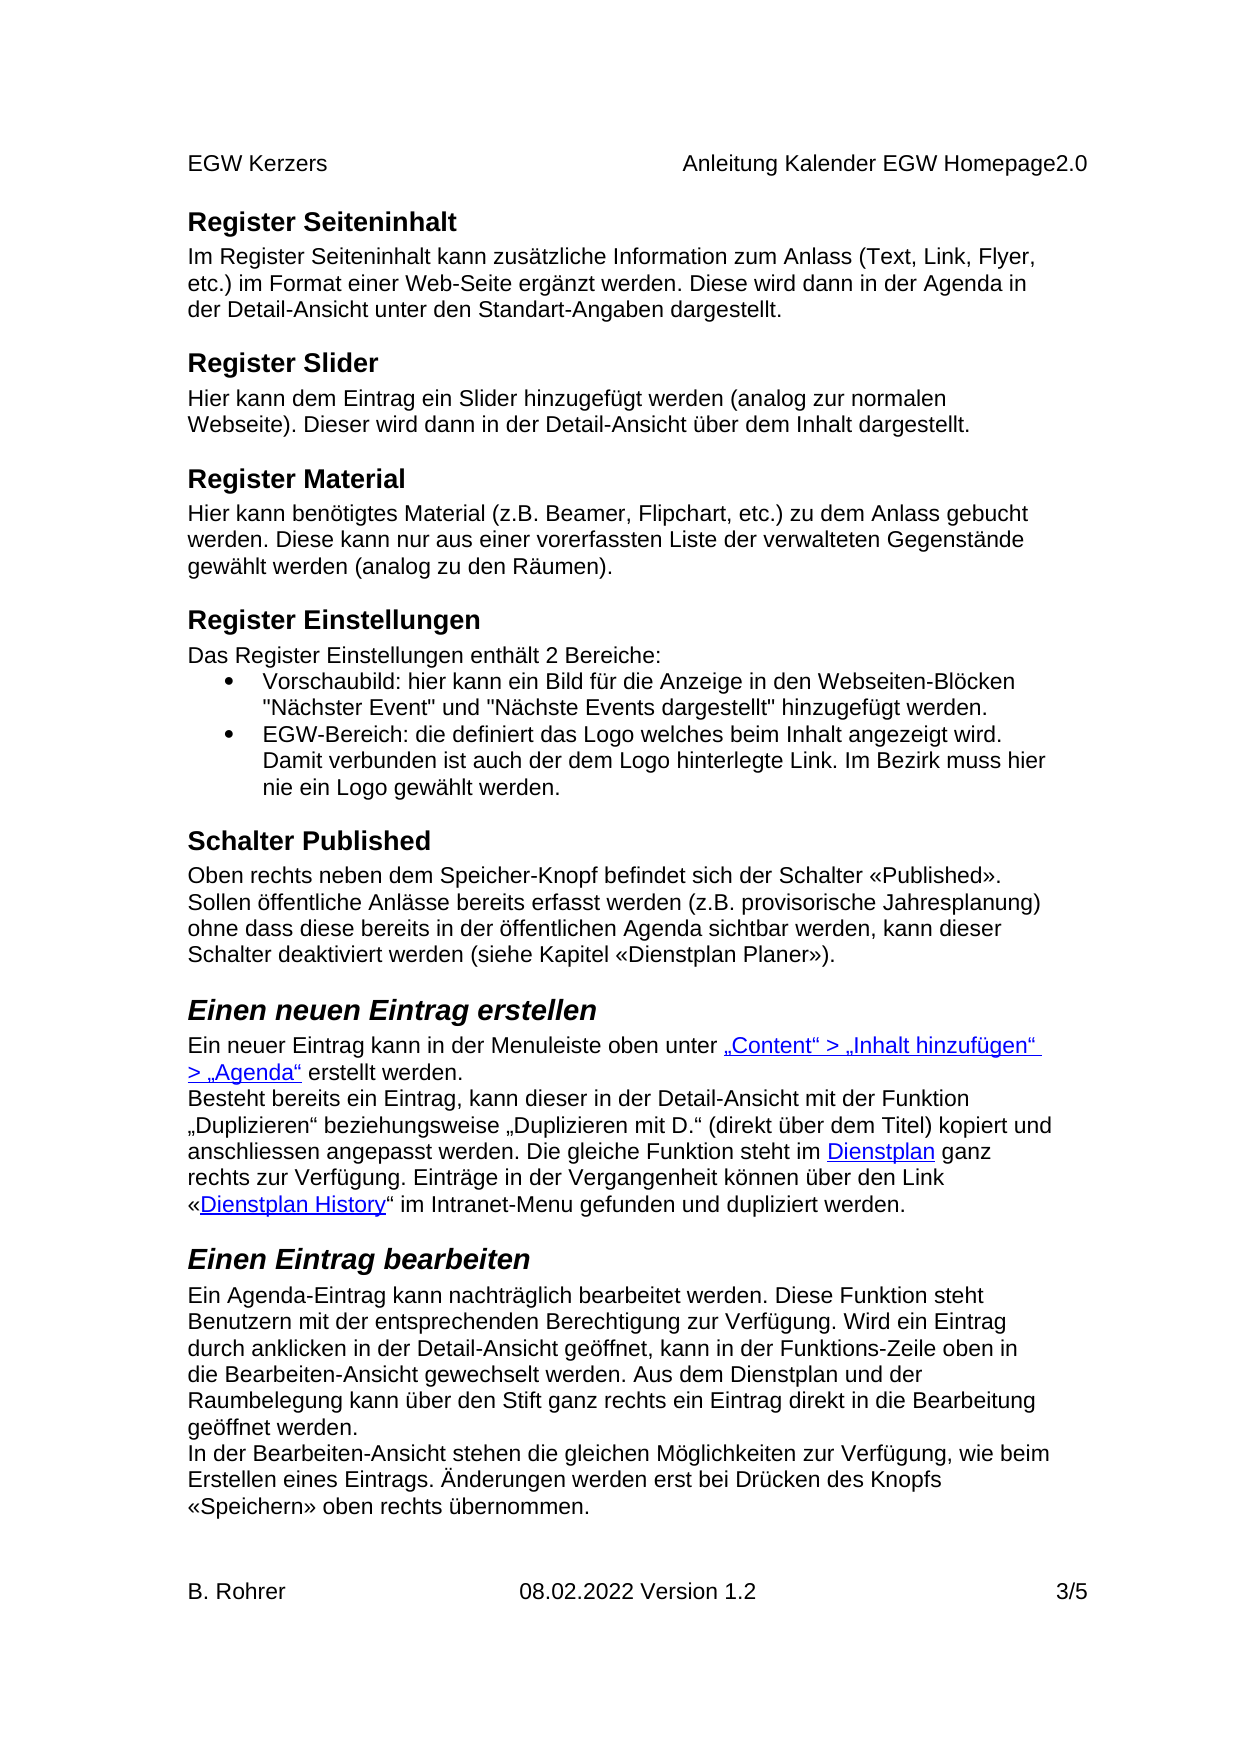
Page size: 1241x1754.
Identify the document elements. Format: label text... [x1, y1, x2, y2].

subtitle Register Einstellungen [187, 604, 1053, 635]
text In der Bearbeiten-Ansicht stehen die gleichen Möglichkeiten zur Verfügung, wie beim Erstellen eines Eintrags. Änderungen werden erst bei Drücken des Knopfs «Speichern» oben rechts übernommen. [187, 1440, 1053, 1519]
subtitle Schalter Published [187, 825, 1053, 856]
text Hier kann benötigtes Material (z.B. Beamer, Flipchart, etc.) zu dem Anlass gebucht werden. Diese kann nur aus einer vorerfassten Liste der verwalteten Gegenstände gewählt werden (analog zu den Räumen). [187, 500, 1053, 579]
text Ein Agenda-Eintrag kann nachträglich bearbeitet werden. Diese Funktion steht Benutzern mit der entsprechenden Berechtigung zur Verfügung. Wird ein Eintrag durch anklicken in der Detail-Ansicht geöffnet, kann in der Funktions-Zeile oben in die Bearbeiten-Ansicht gewechselt werden. Aus dem Dienstplan und der Raumbelegung kann über den Stift ganz rechts ein Eintrag direkt in die Bearbeitung geöffnet werden. [187, 1282, 1053, 1440]
text Hier kann dem Eintrag ein Slider hinzugefügt werden (analog zur normalen Webseite). Dieser wird dann in der Detail-Ansicht über dem Inhalt dargestellt. [187, 385, 1053, 438]
list EGW-Bereich: die definiert das Logo welches beim Inhalt angezeigt wird. Damit verbunden ist auch der dem Logo hinterlegte Link. Im Bezirk muss hier nie ein Logo gewählt werden. [225, 721, 1053, 800]
subtitle Einen Eintrag bearbeiten [187, 1242, 1053, 1276]
subtitle Register Slider [187, 347, 1053, 379]
subtitle Register Seiteninhalt [187, 206, 1053, 237]
text Ein neuer Eintrag kann in der Menuleiste oben unter „Content“ > „Inhalt hinzufügen“ > „Agenda“ erstellt werden. [187, 1032, 1053, 1085]
text Oben rechts neben dem Speicher-Knopf befindet sich der Schalter «Published». Sollen öffentliche Anlässe bereits erfasst werden (z.B. provisorische Jahresplanung) ohne dass diese bereits in der öffentlichen Agenda sichtbar werden, kann dieser Schalter deaktiviert werden (siehe Kapitel «Dienstplan Planer»). [187, 862, 1053, 968]
subtitle Einen neuen Eintrag erstellen [187, 993, 1053, 1026]
subtitle Register Material [187, 463, 1053, 494]
text Besteht bereits ein Eintrag, kann dieser in der Detail-Ansicht mit der Funktion „Duplizieren“ beziehungsweise „Duplizieren mit D.“ (direkt über dem Titel) kopiert und anschliessen angepasst werden. Die gleiche Funktion steht im Dienstplan ganz rechts zur Verfügung. Einträge in der Vergangenheit können über den Link «Dienstplan History“ im Intranet-Menu gefunden und dupliziert werden. [187, 1085, 1053, 1217]
text Das Register Einstellungen enthält 2 Bereiche: [187, 642, 1053, 668]
list Vorschaubild: hier kann ein Bild für die Anzeige in den Webseiten-Blöcken "Nächster Event" und "Nächste Events dargestellt" hinzugefügt werden. [225, 668, 1053, 721]
text Im Register Seiteninhalt kann zusätzliche Information zum Anlass (Text, Link, Flyer, etc.) im Format einer Web-Seite ergänzt werden. Diese wird dann in der Agenda in der Detail-Ansicht unter den Standart-Angaben dargestellt. [187, 243, 1053, 322]
